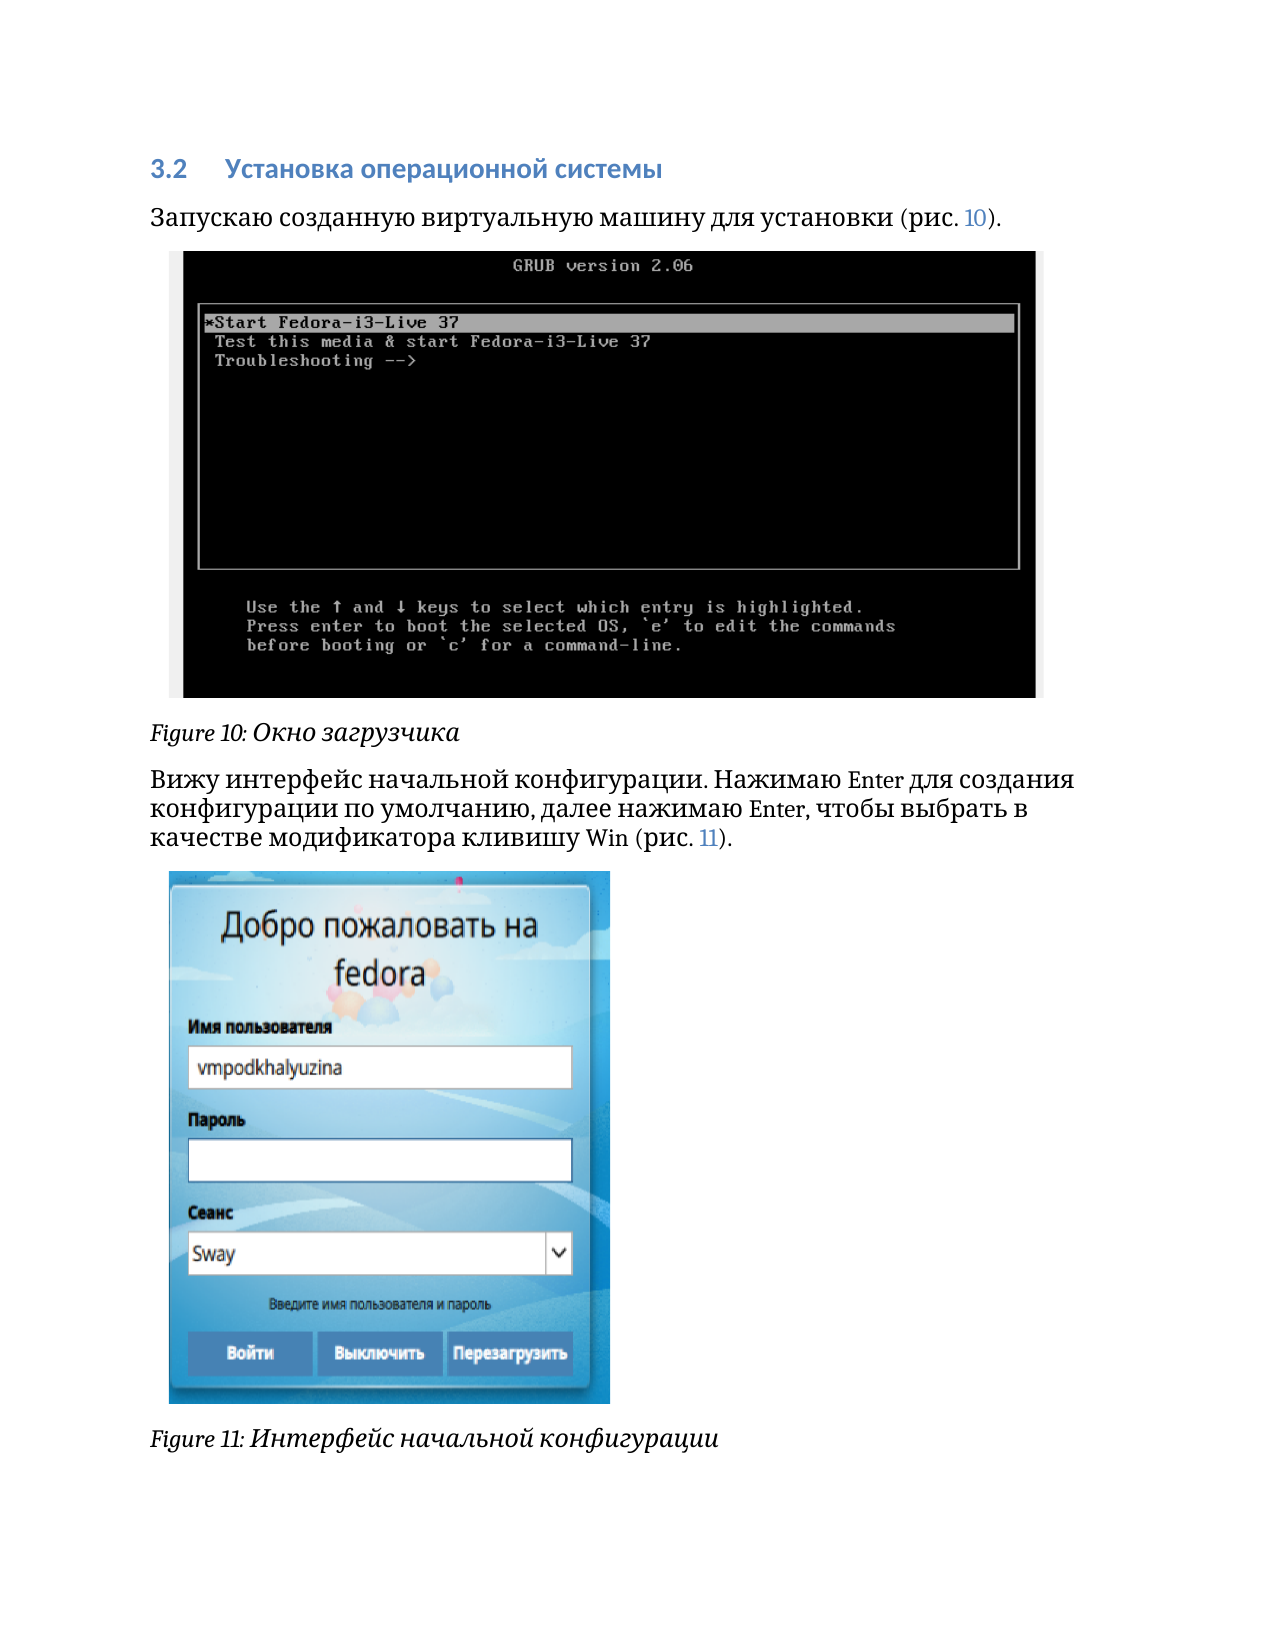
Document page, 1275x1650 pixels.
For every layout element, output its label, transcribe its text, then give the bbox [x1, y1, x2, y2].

text Запускаю созданную виртуальную машину для установки (рис. 10). [150, 204, 1125, 233]
text Figure 11: Интерфейс начальной конфигурации [150, 1424, 1125, 1453]
picture [168, 251, 1044, 698]
text Figure 10: Окно загрузчика [150, 718, 1125, 747]
text Вижу интерфейс начальной конфигурации. Нажимаю Enter для создания конфигурации по умолчанию, далее нажимаю Enter, чтобы выбрать в качестве модификатора кливишу Win (рис. 11). [150, 766, 1125, 852]
subtitle 3.2 Установка операционной системы [150, 150, 1125, 186]
